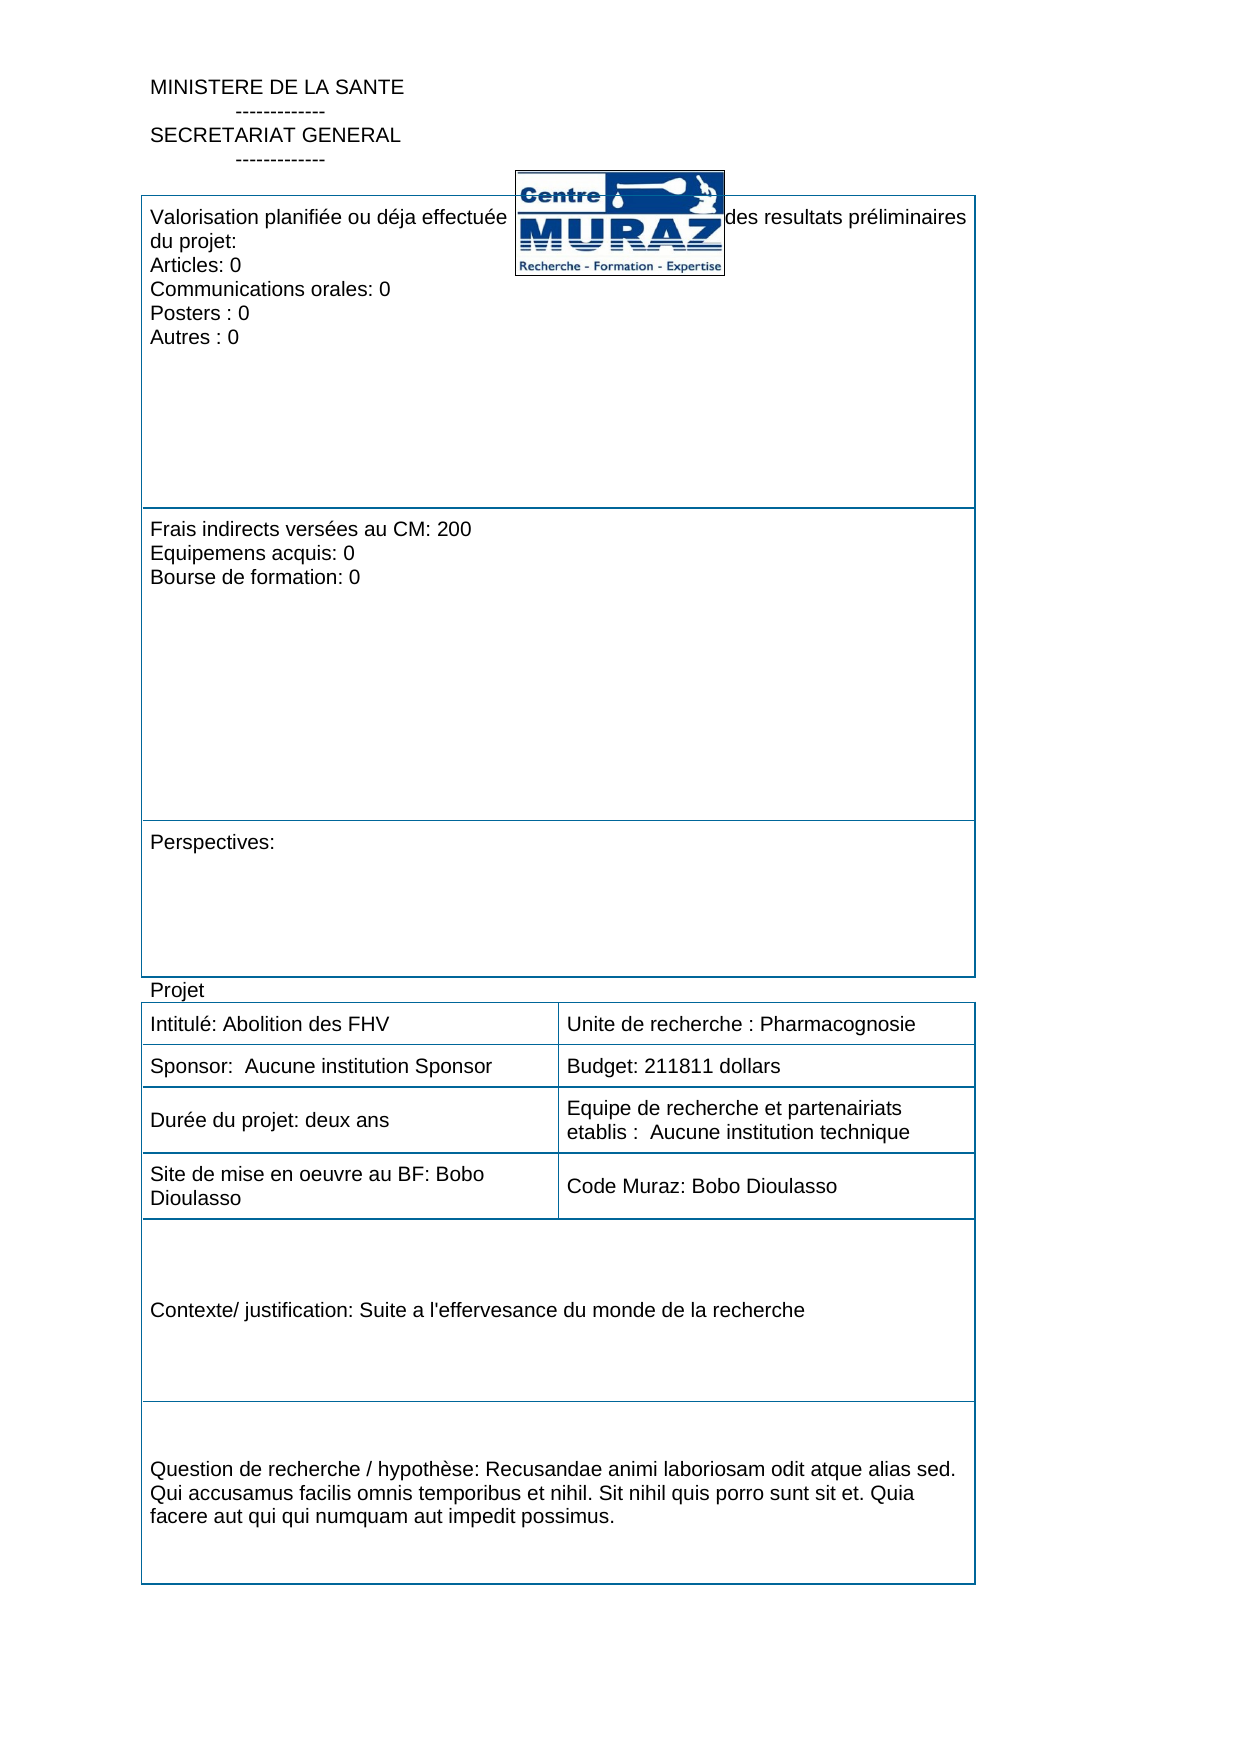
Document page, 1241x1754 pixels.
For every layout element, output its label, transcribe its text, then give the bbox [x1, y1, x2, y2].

table_cell Site de mise en oeuvre au BF: Bobo Dioulasso [142, 1153, 558, 1218]
table_cell Frais indirects versées au CM: 200 Equipemens acquis: 0 Bourse de formation: 0 [142, 508, 974, 820]
table_cell Equipe de recherche et partenairiats etablis : Aucune institution technique [559, 1088, 974, 1152]
table_header Unite de recherche : Pharmacognosie [559, 1003, 974, 1044]
table_cell Sponsor: Aucune institution Sponsor [142, 1045, 558, 1086]
table_cell Durée du projet: deux ans [142, 1087, 558, 1152]
table_cell Question de recherche / hypothèse: Recusandae animi laboriosam odit atque alias sed. Qui accusamus facilis omnis temporibus et nihil. Sit nihil quis porro sunt sit et. Quia facere aut qui qui numquam aut impedit possimus. [142, 1402, 974, 1583]
table_cell Valorisation planifiée ou déja effectuée des resultats préliminaires du projet: Articles: 0 Communications orales: 0 Posters : 0 Autres : 0 [142, 196, 974, 507]
table_cell Code Muraz: Bobo Dioulasso [559, 1154, 974, 1218]
table_cell Budget: 211811 dollars [559, 1045, 974, 1086]
table_cell Contexte/ justification: Suite a l'effervesance du monde de la recherche [142, 1219, 974, 1401]
text Projet [150, 978, 1090, 1002]
table_header Intitulé: Abolition des FHV [142, 1003, 558, 1044]
picture [516, 171, 724, 194]
table_cell Perspectives: [142, 821, 974, 976]
